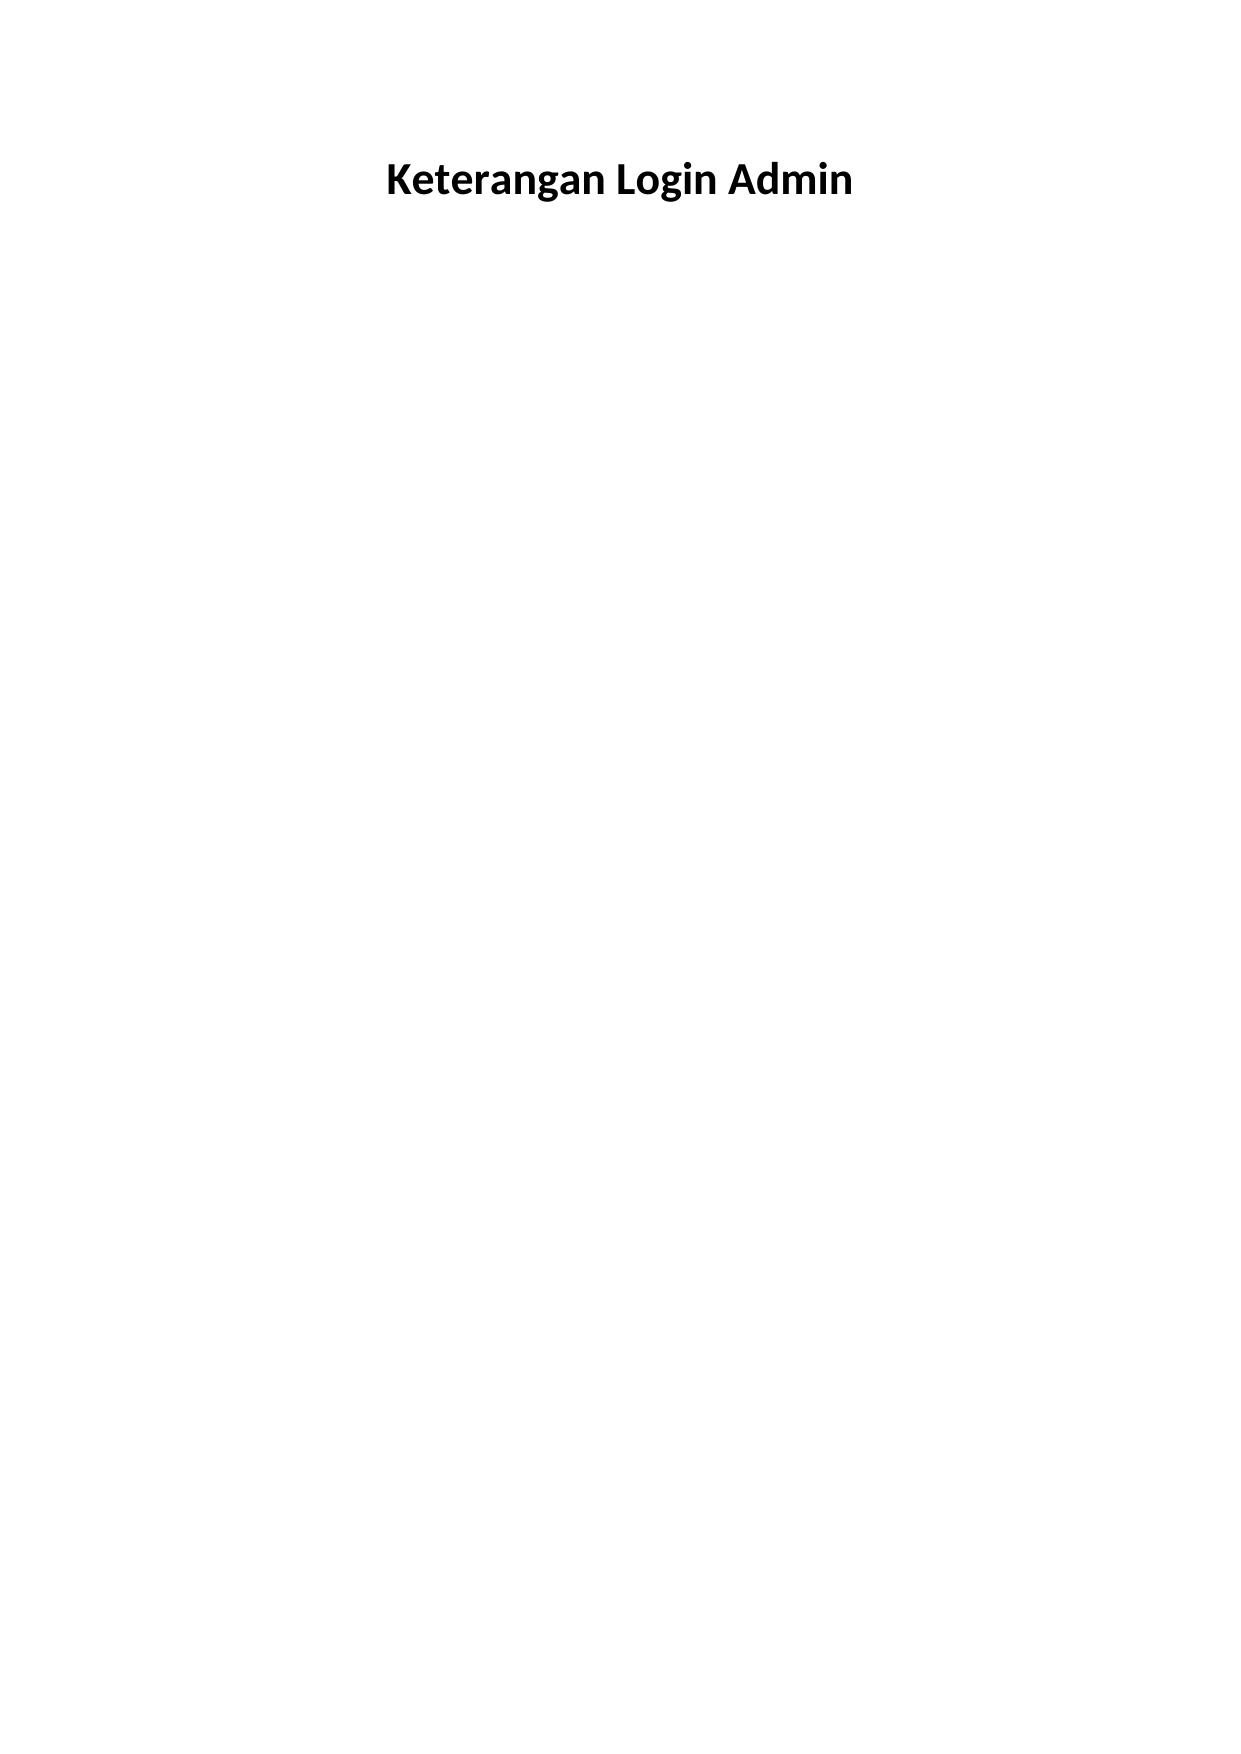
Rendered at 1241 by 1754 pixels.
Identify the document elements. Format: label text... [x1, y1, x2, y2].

text Keterangan Login Admin [150, 150, 1090, 206]
